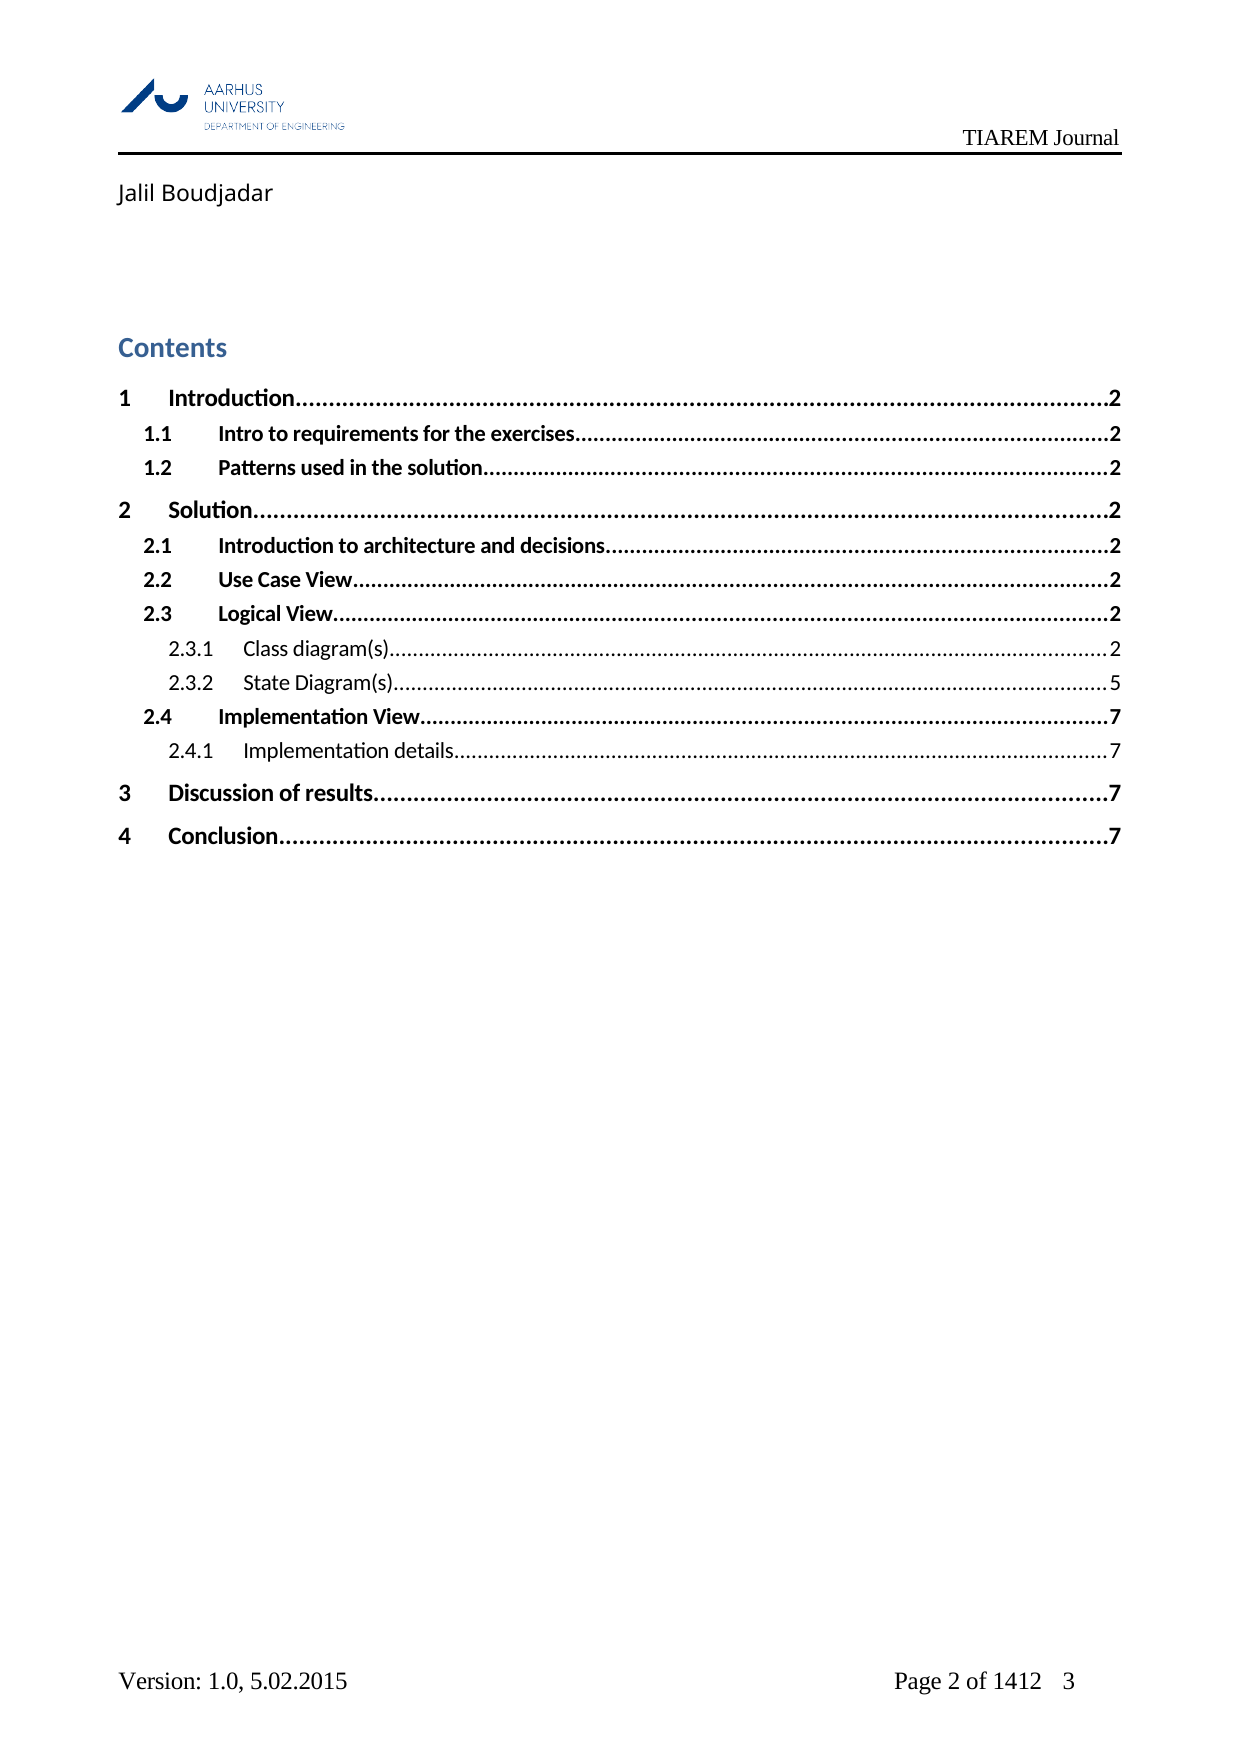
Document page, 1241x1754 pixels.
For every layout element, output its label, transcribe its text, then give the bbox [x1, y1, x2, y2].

text Jalil Boudjadar [118, 177, 1122, 208]
picture [118, 77, 569, 146]
